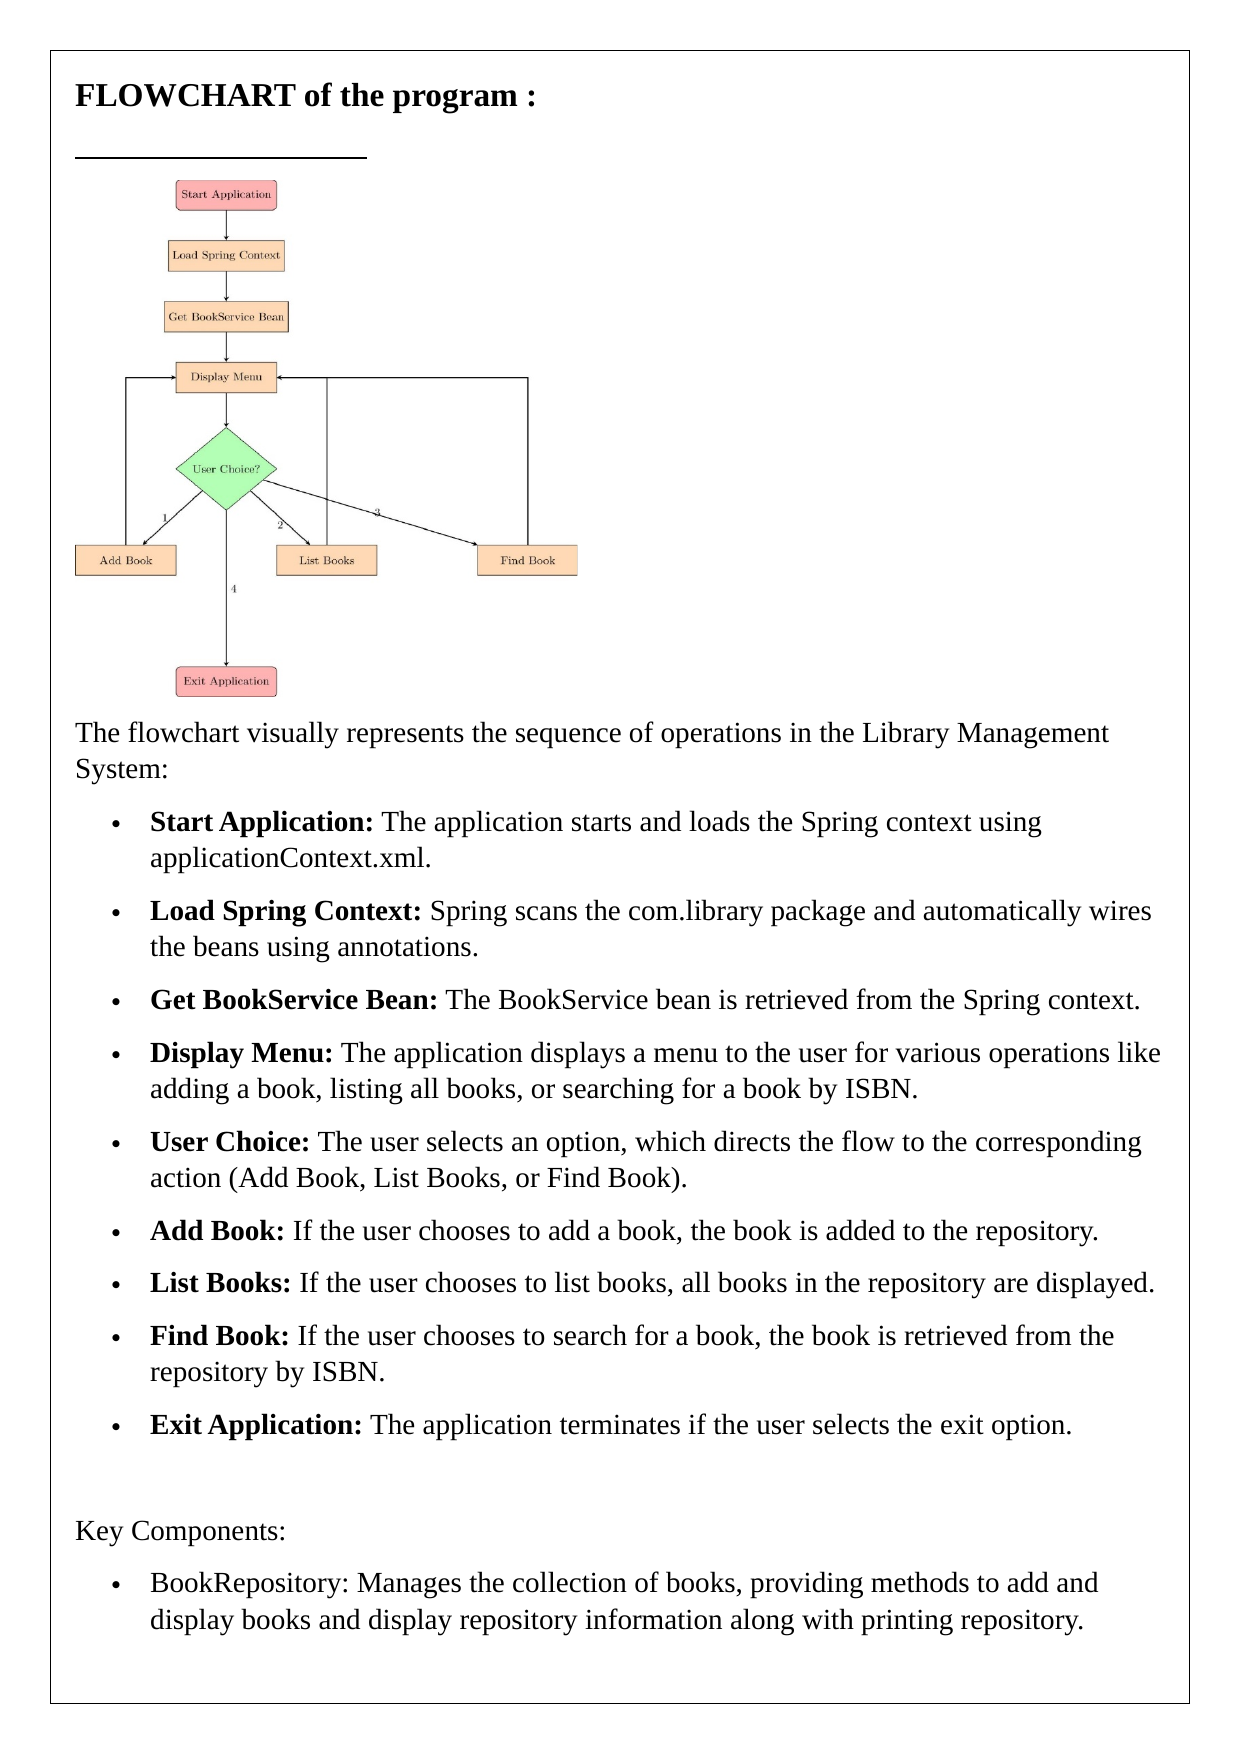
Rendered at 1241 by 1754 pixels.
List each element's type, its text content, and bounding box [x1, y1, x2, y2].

list Display Menu: The application displays a menu to the user for various operations like adding a book, listing all books, or searching for a book by ISBN. [112, 1035, 1165, 1104]
list List Books: If the user chooses to list books, all books in the repository are displayed. [112, 1265, 1165, 1299]
text FLOWCHART of the program : [75, 75, 1165, 113]
list Exit Application: The application terminates if the user selects the exit option. [112, 1407, 1165, 1441]
text The flowchart visually represents the sequence of operations in the Library Management System: [75, 715, 1165, 785]
text Key Components: [75, 1513, 1165, 1546]
list Start Application: The application starts and loads the Spring context using applicationContext.xml. [112, 804, 1165, 874]
list Find Book: If the user chooses to search for a book, the book is retrieved from the repository by ISBN. [112, 1318, 1165, 1388]
picture [75, 180, 578, 697]
list Add Book: If the user chooses to add a book, the book is added to the repository. [112, 1213, 1165, 1246]
list Load Spring Context: Spring scans the com.library package and automatically wires the beans using annotations. [112, 893, 1165, 963]
list User Choice: The user selects an option, which directs the flow to the corresponding action (Add Book, List Books, or Find Book). [112, 1124, 1165, 1193]
list BookRepository: Manages the collection of books, providing methods to add and display books and display repository information along with printing repository. [112, 1566, 1165, 1635]
list Get BookService Bean: The BookService bean is retrieved from the Spring context. [112, 982, 1165, 1015]
